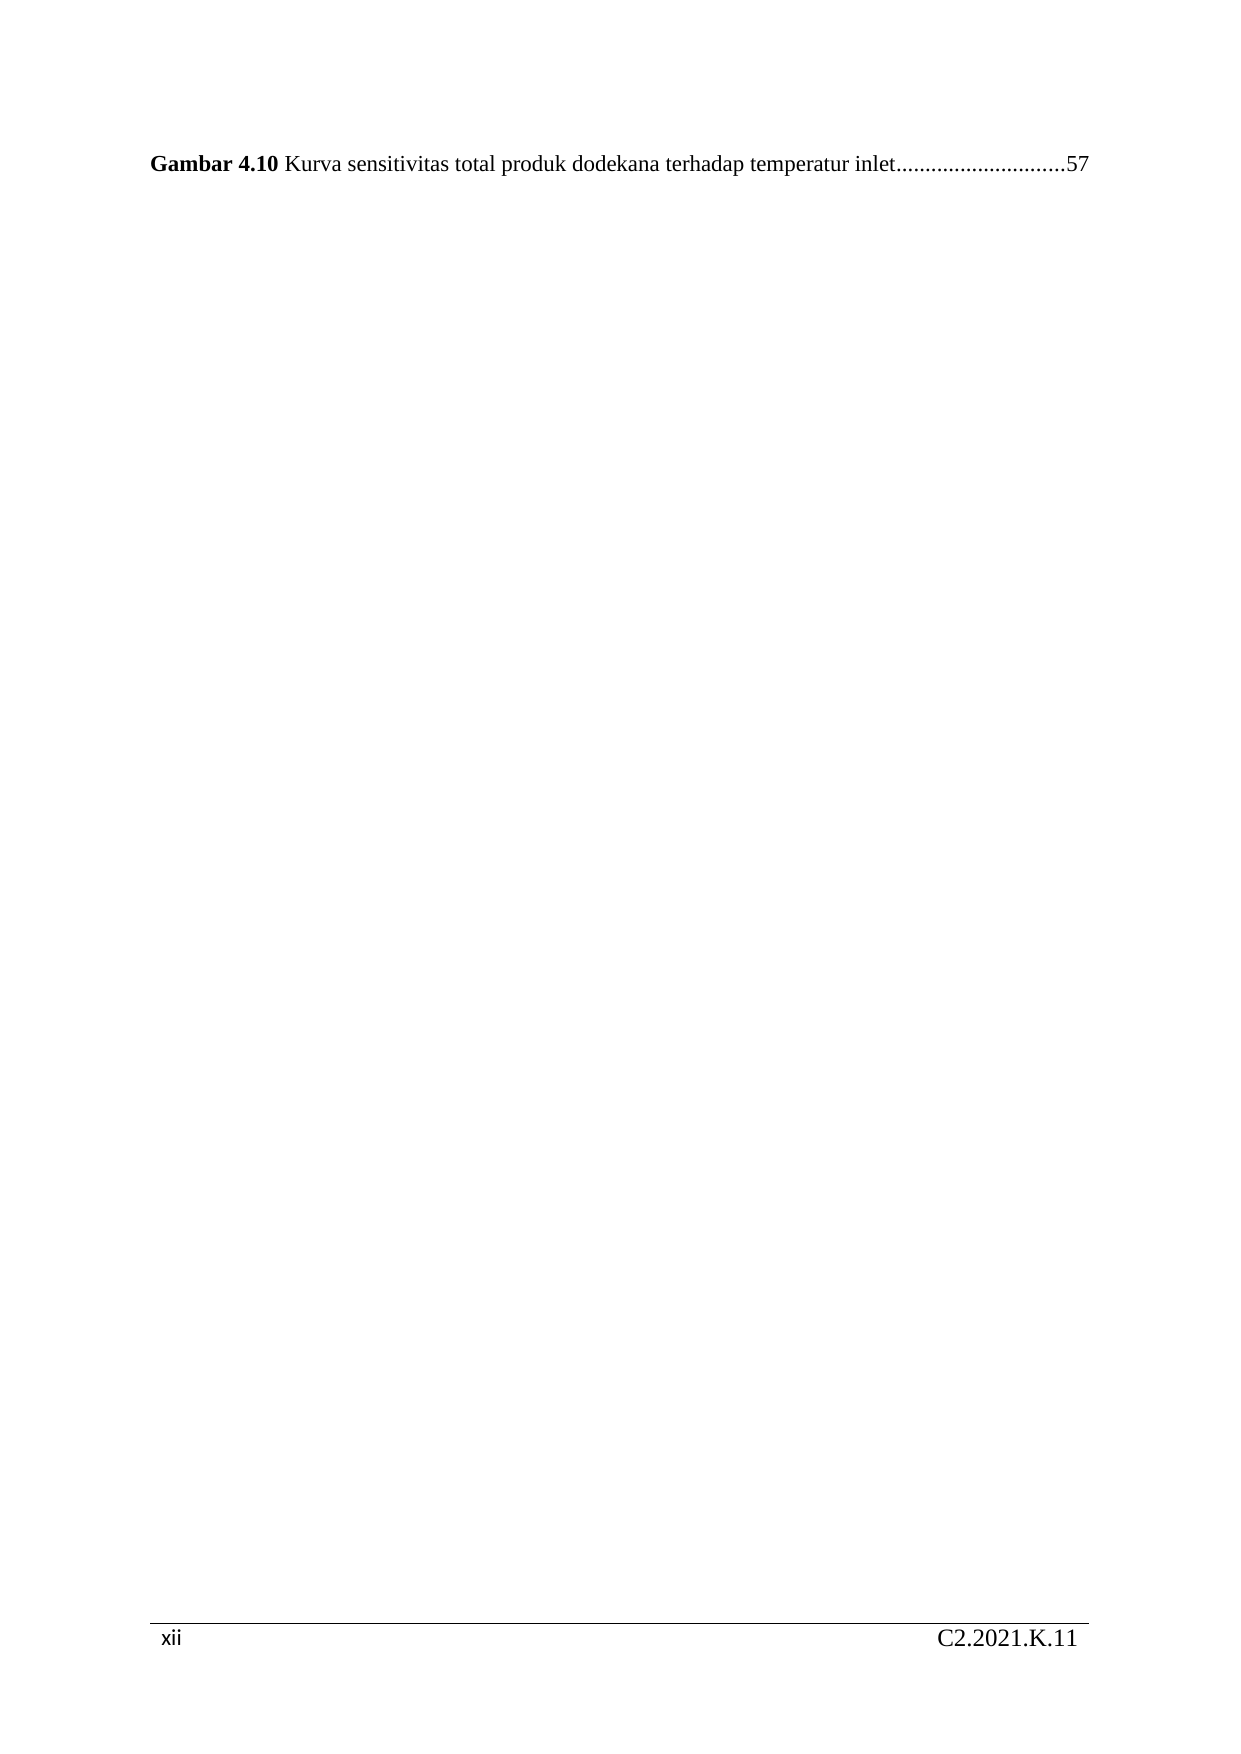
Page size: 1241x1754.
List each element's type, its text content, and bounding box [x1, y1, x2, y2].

text Gambar 4.10 Kurva sensitivitas total produk dodekana terhadap temperatur inlet 57 [150, 150, 1090, 176]
